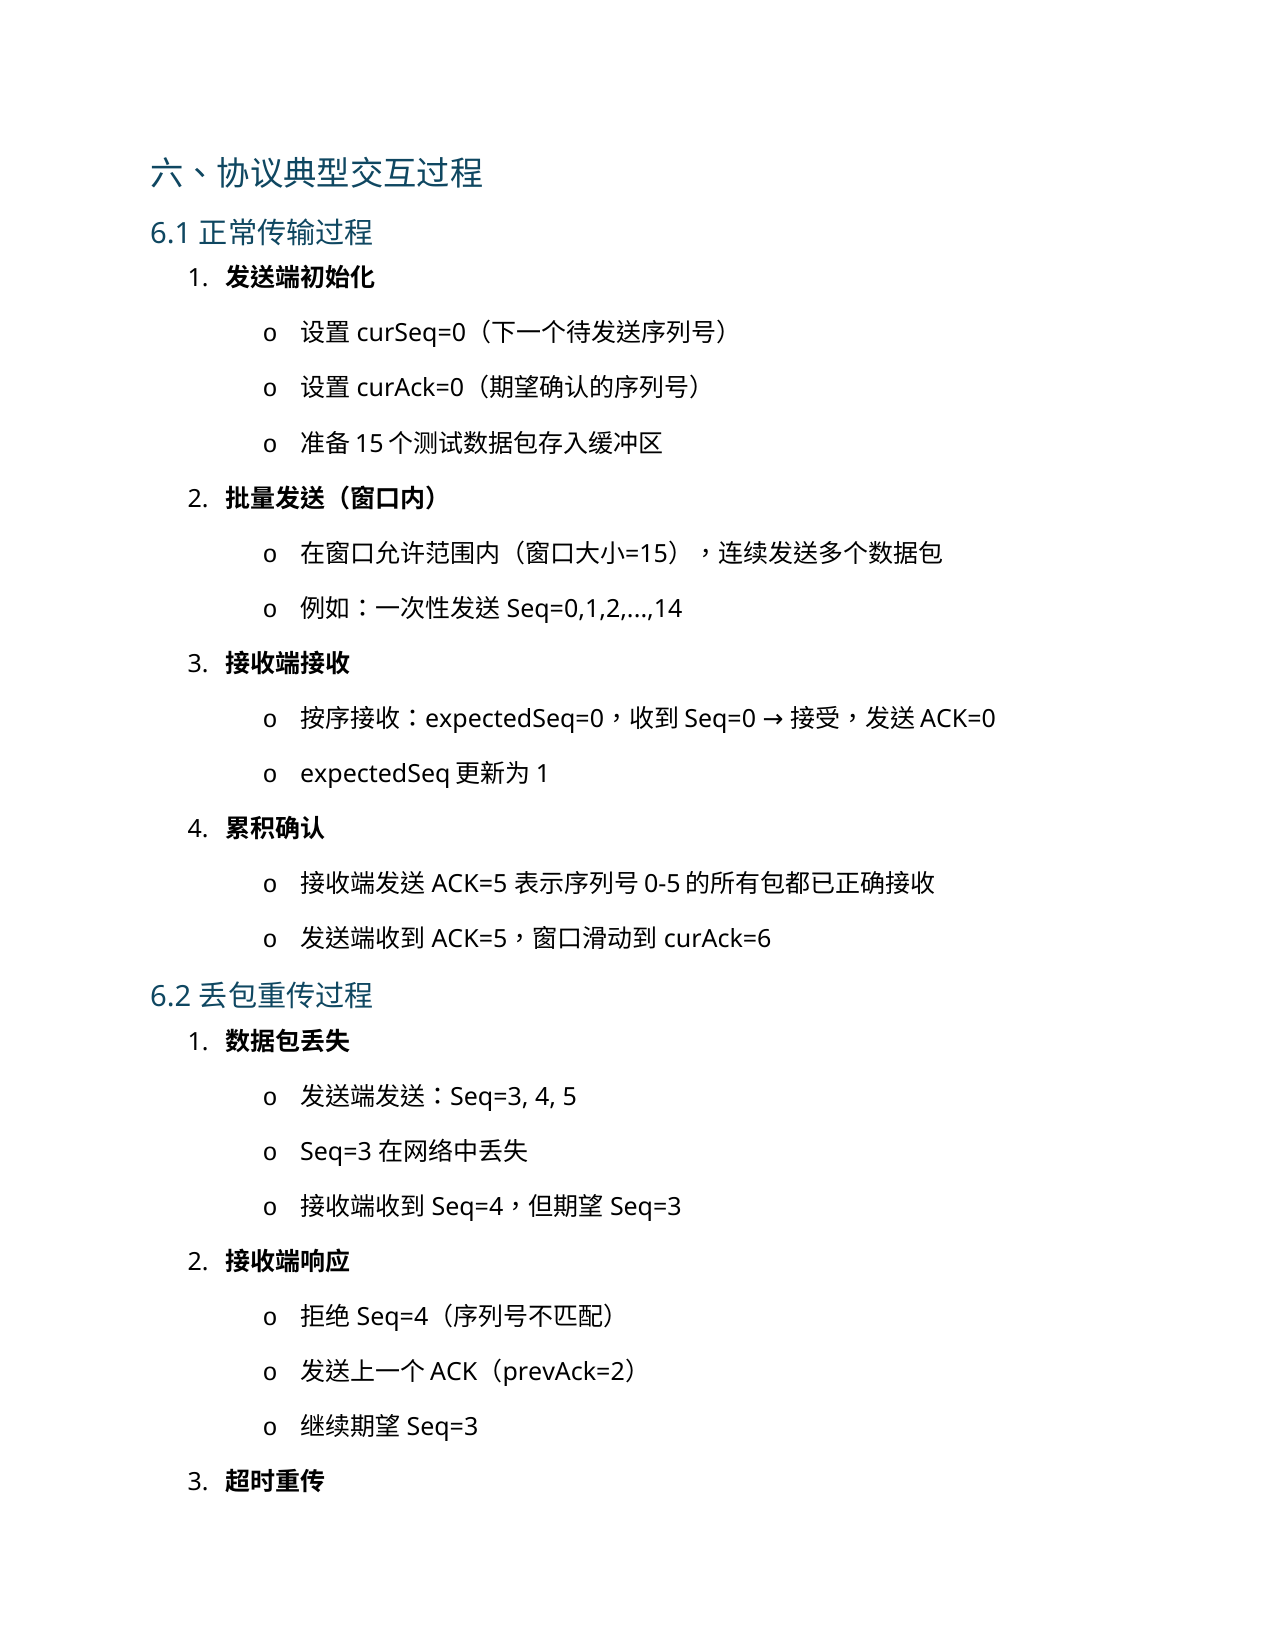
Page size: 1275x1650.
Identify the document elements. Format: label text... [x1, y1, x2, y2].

list 超时重传 [187, 1464, 1125, 1498]
list 按序接收：expectedSeq=0，收到Seq=0 → 接受，发送ACK=0 [262, 700, 1125, 734]
list 在窗口允许范围内（窗口大小=15），连续发送多个数据包 [262, 535, 1125, 569]
list 准备15个测试数据包存入缓冲区 [262, 425, 1125, 459]
subtitle 6.2 丢包重传过程 [150, 976, 1125, 1015]
list 接收端发送 ACK=5 表示序列号0-5的所有包都已正确接收 [262, 865, 1125, 900]
list 继续期望 Seq=3 [262, 1409, 1125, 1443]
list 数据包丢失 [187, 1024, 1125, 1058]
list 发送端发送：Seq=3, 4, 5 [262, 1078, 1125, 1113]
list 接收端收到 Seq=4，但期望 Seq=3 [262, 1189, 1125, 1223]
list 例如：一次性发送 Seq=0,1,2,...,14 [262, 590, 1125, 624]
list 批量发送（窗口内） [187, 480, 1125, 514]
list 设置 curAck=0（期望确认的序列号） [262, 370, 1125, 404]
list 发送端初始化 [187, 260, 1125, 294]
list 接收端响应 [187, 1244, 1125, 1278]
list 拒绝 Seq=4（序列号不匹配） [262, 1299, 1125, 1333]
list 设置 curSeq=0（下一个待发送序列号） [262, 315, 1125, 349]
list Seq=3 在网络中丢失 [262, 1134, 1125, 1168]
list 累积确认 [187, 811, 1125, 844]
list expectedSeq更新为1 [262, 755, 1125, 790]
list 发送端收到 ACK=5，窗口滑动到 curAck=6 [262, 921, 1125, 955]
subtitle 6.1 正常传输过程 [150, 212, 1125, 252]
list 发送上一个ACK（prevAck=2） [262, 1354, 1125, 1388]
subtitle 六、协议典型交互过程 [150, 150, 1125, 195]
list 接收端接收 [187, 645, 1125, 679]
